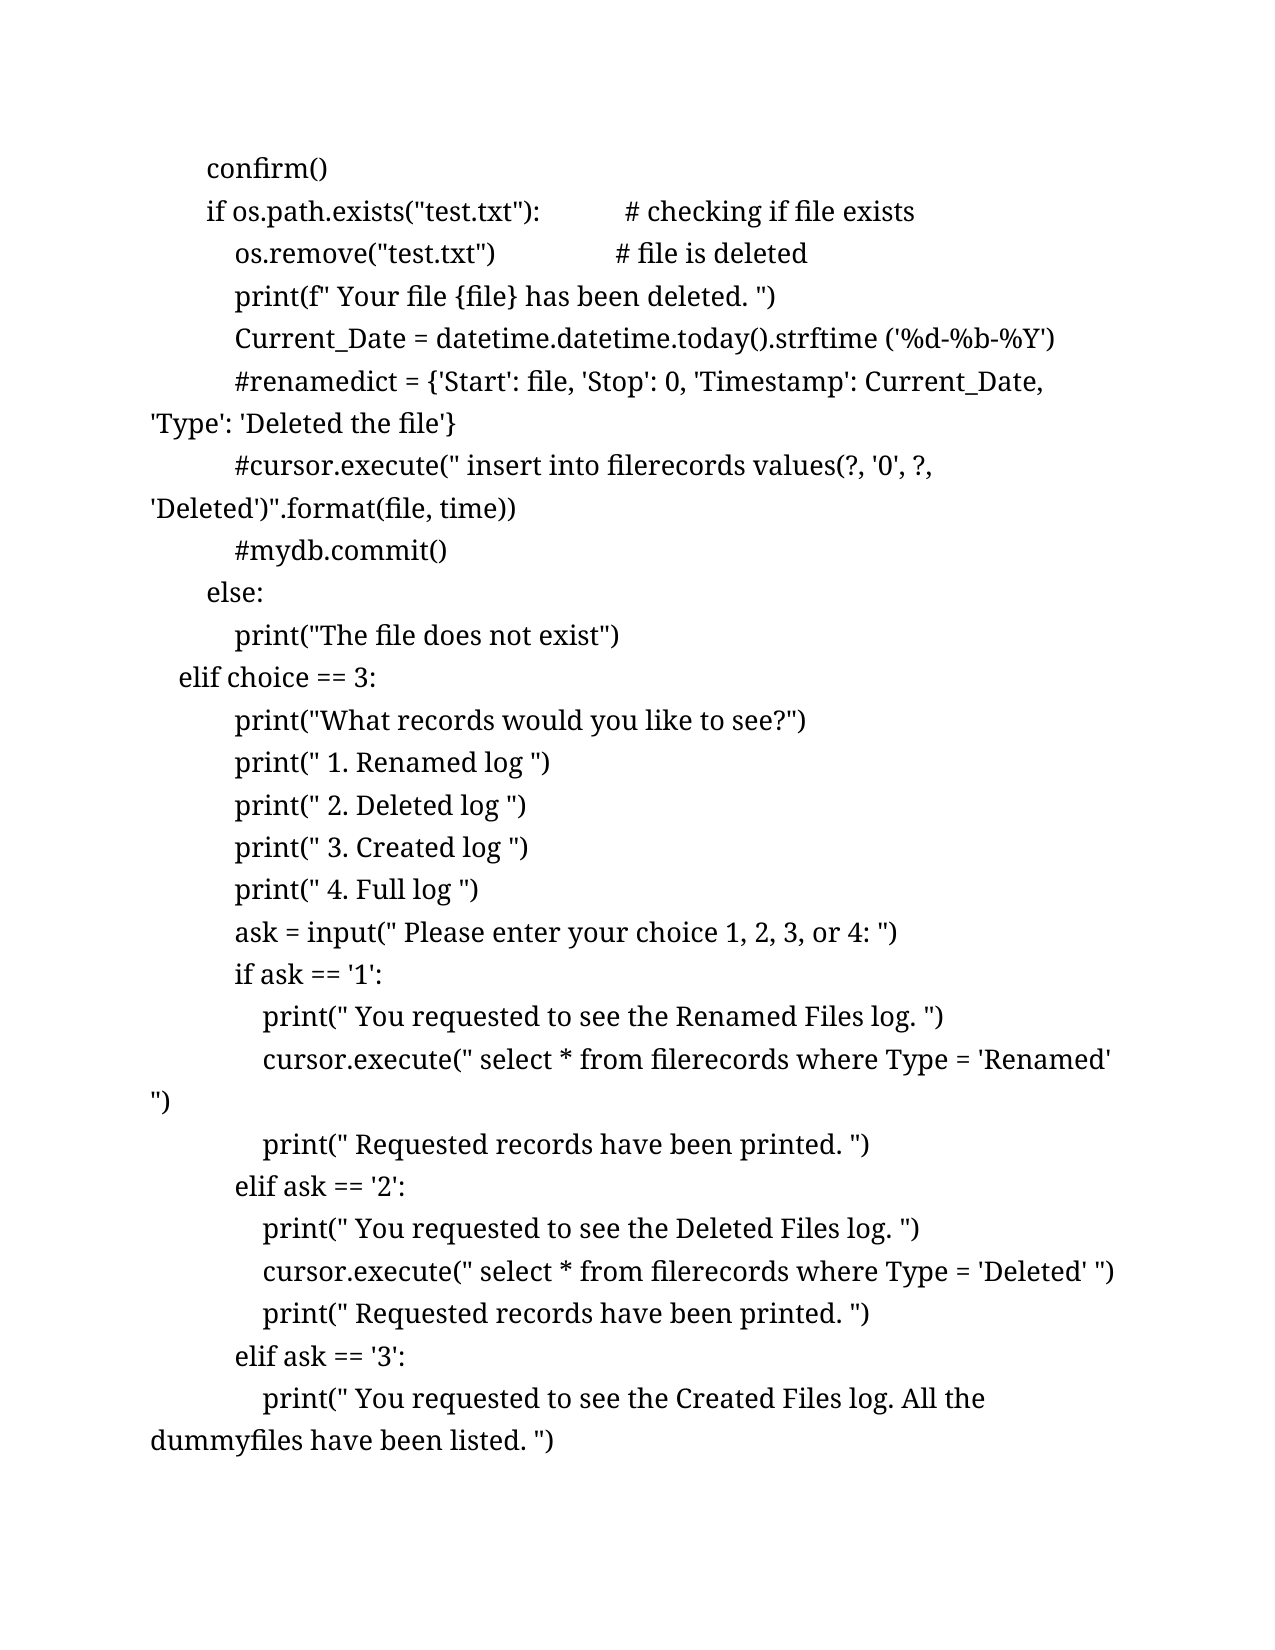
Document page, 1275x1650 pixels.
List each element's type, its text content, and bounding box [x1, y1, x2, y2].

text print(" You requested to see the Deleted Files log. ") [150, 1210, 1125, 1247]
text print("What records would you like to see?") [150, 701, 1125, 738]
text cursor.execute(" select * from filerecords where Type = 'Renamed' ") [150, 1040, 1125, 1119]
text if ask == '1': [150, 956, 1125, 992]
text print(" 1. Renamed log ") [150, 743, 1125, 780]
text else: [150, 574, 1125, 611]
text print(" You requested to see the Renamed Files log. ") [150, 998, 1125, 1035]
text elif choice == 3: [150, 659, 1125, 696]
text Current_Date = datetime.datetime.today().strftime ('%d-%b-%Y') [150, 319, 1125, 356]
text elif ask == '3': [150, 1337, 1125, 1374]
text print(" 3. Created log ") [150, 828, 1125, 865]
text confirm() [150, 150, 1125, 187]
text cursor.execute(" select * from filerecords where Type = 'Deleted' ") [150, 1252, 1125, 1289]
text os.remove("test.txt") # file is deleted [150, 235, 1125, 272]
text print(" 4. Full log ") [150, 871, 1125, 908]
text print(" Requested records have been printed. ") [150, 1125, 1125, 1162]
text print(" 2. Deleted log ") [150, 786, 1125, 823]
text if os.path.exists("test.txt"): # checking if file exists [150, 192, 1125, 229]
text print("The file does not exist") [150, 616, 1125, 653]
text #mydb.commit() [150, 532, 1125, 568]
text print(" Requested records have been printed. ") [150, 1295, 1125, 1332]
text elif ask == '2': [150, 1167, 1125, 1204]
text ask = input(" Please enter your choice 1, 2, 3, or 4: ") [150, 913, 1125, 950]
text print(f" Your file {file} has been deleted. ") [150, 277, 1125, 314]
text #cursor.execute(" insert into filerecords values(?, '0', ?, 'Deleted')".format(file, time)) [150, 447, 1125, 526]
text print(" You requested to see the Created Files log. All the dummyfiles have been listed. ") [150, 1379, 1125, 1459]
text #renamedict = {'Start': file, 'Stop': 0, 'Timestamp': Current_Date, 'Type': 'Deleted the file'} [150, 362, 1125, 441]
